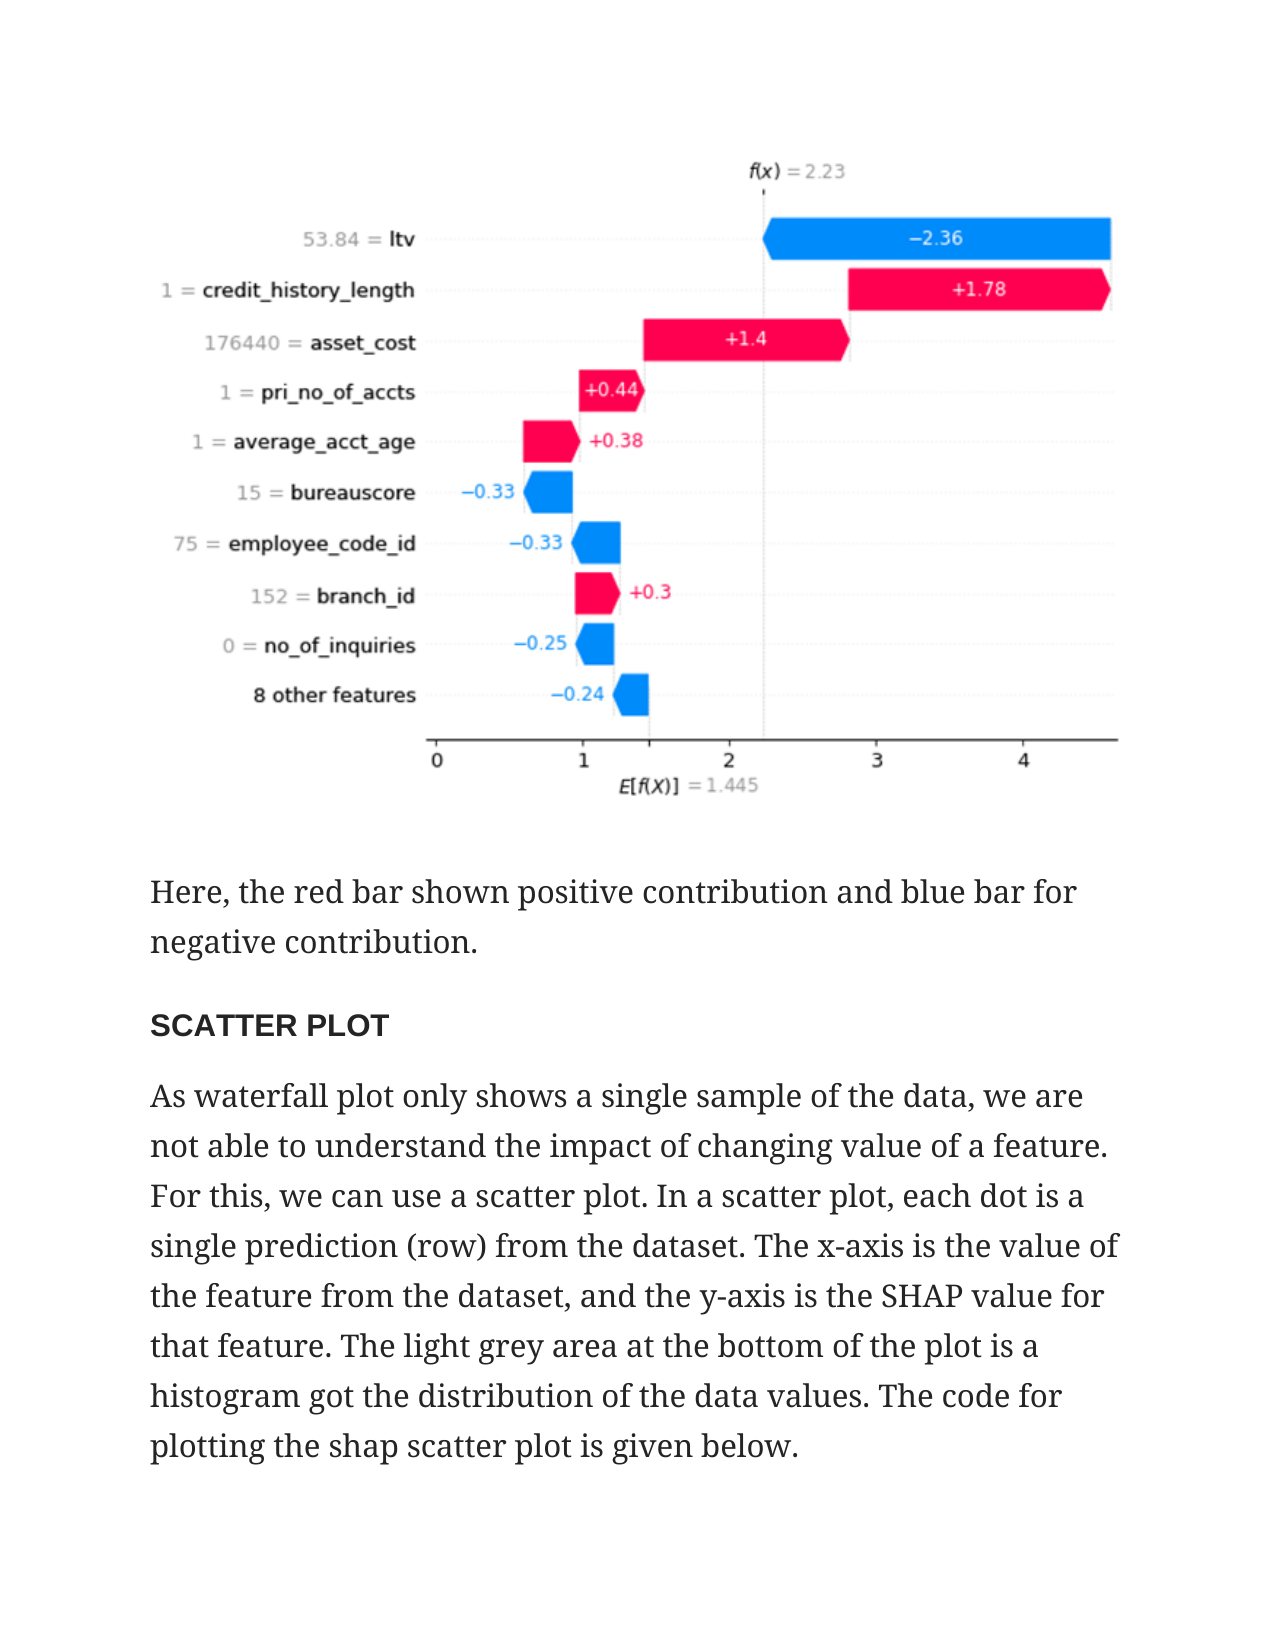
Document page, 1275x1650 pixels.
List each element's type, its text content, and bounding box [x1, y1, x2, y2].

text Here, the red bar shown positive contribution and blue bar for negative contribution. [150, 862, 1125, 962]
text SCATTER PLOT [150, 1005, 1125, 1043]
text As waterfall plot only shows a single sample of the data, we are not able to understand the impact of changing value of a feature. For this, we can use a scatter plot. In a scatter plot, each dot is a single prediction (row) from the dataset. The x-axis is the value of the feature from the dataset, and the y-axis is the SHAP value for that feature. The light grey area at the bottom of the plot is a histogram got the distribution of the data values. The code for plotting the shap scatter plot is given below. [150, 1066, 1125, 1466]
picture [150, 150, 1125, 809]
